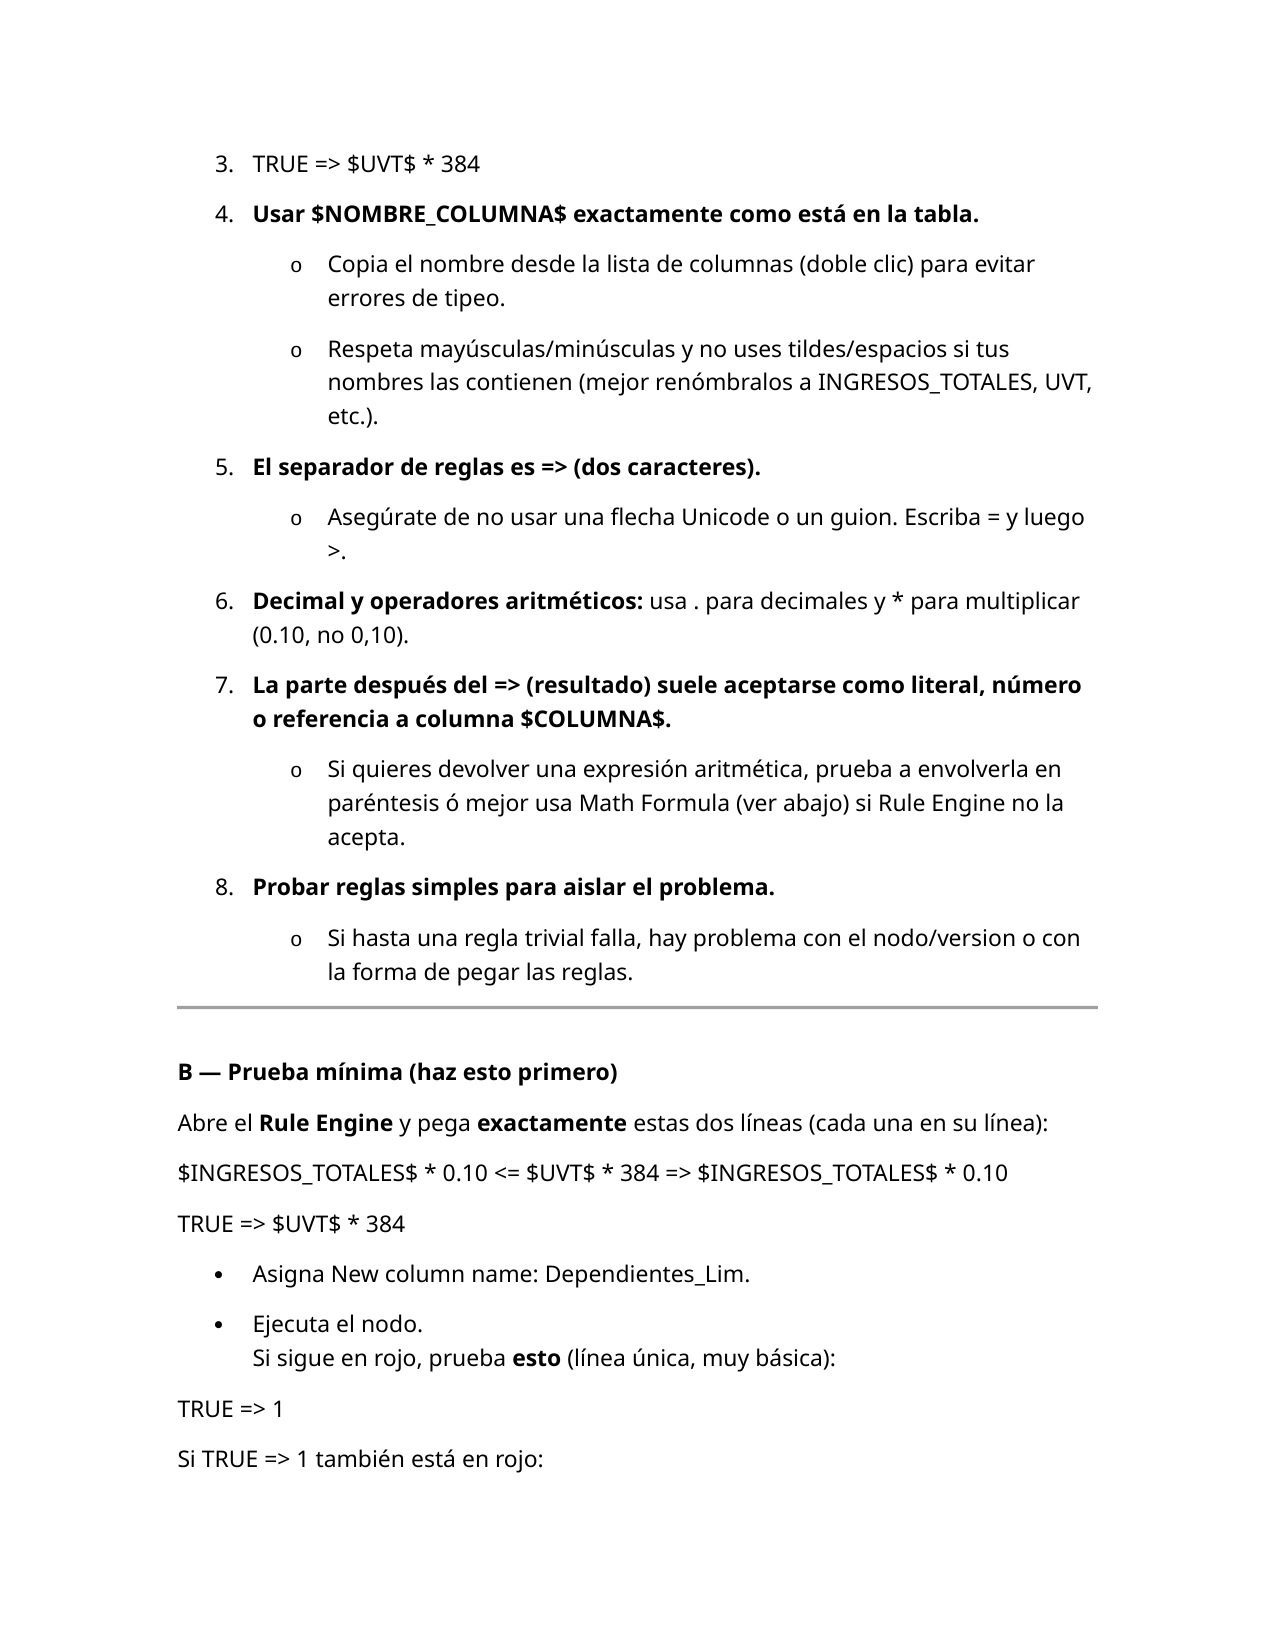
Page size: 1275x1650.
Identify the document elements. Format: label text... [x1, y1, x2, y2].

text Si TRUE => 1 también está en rojo: [177, 1443, 1098, 1474]
text Abre el Rule Engine y pega exactamente estas dos líneas (cada una en su línea): [177, 1107, 1098, 1138]
list Usar $NOMBRE_COLUMNA$ exactamente como está en la tabla. [215, 198, 1098, 229]
list Respeta mayúsculas/minúsculas y no uses tildes/espacios si tus nombres las contienen (mejor renómbralos a INGRESOS_TOTALES, UVT, etc.). [290, 333, 1098, 431]
list TRUE => $UVT$ * 384 [215, 148, 1098, 179]
list La parte después del => (resultado) suele aceptarse como literal, número o referencia a columna $COLUMNA$. [215, 669, 1098, 734]
text B — Prueba mínima (haz esto primero) [177, 1056, 1098, 1088]
list Asigna New column name: Dependientes_Lim. [215, 1258, 1098, 1289]
text TRUE => $UVT$ * 384 [177, 1208, 1098, 1239]
list Si hasta una regla trivial falla, hay problema con el nodo/version o con la forma de pegar las reglas. [290, 922, 1098, 987]
text TRUE => 1 [177, 1393, 1098, 1424]
list Asegúrate de no usar una flecha Unicode o un guion. Escriba = y luego >. [290, 501, 1098, 566]
list Decimal y operadores aritméticos: usa . para decimales y * para multiplicar (0.10, no 0,10). [215, 585, 1098, 650]
list Si quieres devolver una expresión aritmética, prueba a envolverla en paréntesis ó mejor usa Math Formula (ver abajo) si Rule Engine no la acepta. [290, 753, 1098, 852]
list Ejecuta el nodo. Si sigue en rojo, prueba esto (línea única, muy básica): [215, 1308, 1098, 1373]
list Probar reglas simples para aislar el problema. [215, 871, 1098, 903]
list El separador de reglas es => (dos caracteres). [215, 451, 1098, 482]
text $INGRESOS_TOTALES$ * 0.10 <= $UVT$ * 384 => $INGRESOS_TOTALES$ * 0.10 [177, 1157, 1098, 1188]
list Copia el nombre desde la lista de columnas (doble clic) para evitar errores de tipeo. [290, 248, 1098, 313]
